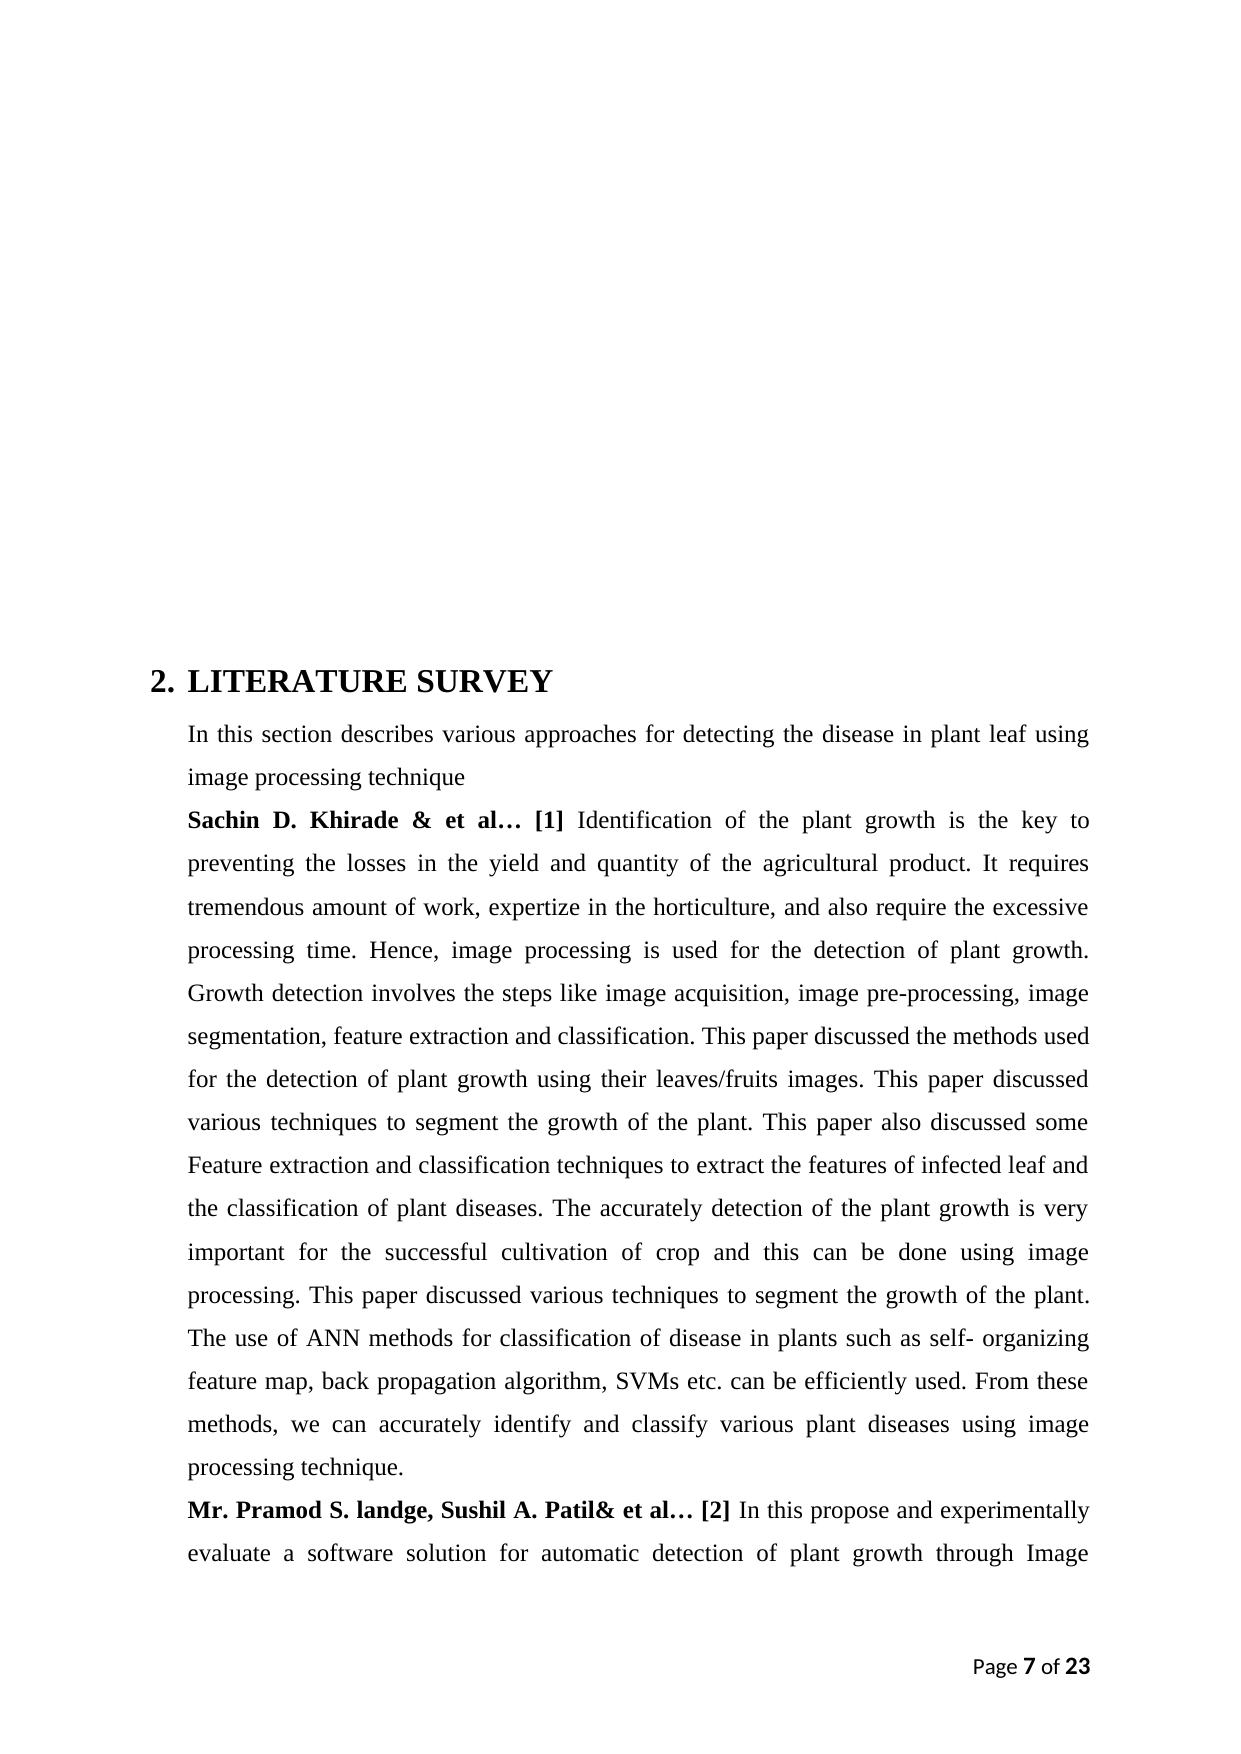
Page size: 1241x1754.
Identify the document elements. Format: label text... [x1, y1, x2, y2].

list In this section describes various approaches for detecting the disease in plant leaf using image processing technique [187, 719, 1090, 791]
list Sachin D. Khirade & et al… [1] Identification of the plant growth is the key to preventing the losses in the yield and quantity of the agricultural product. It requires tremendous amount of work, expertize in the horticulture, and also require the excessive processing time. Hence, image processing is used for the detection of plant growth. Growth detection involves the steps like image acquisition, image pre-processing, image segmentation, feature extraction and classification. This paper discussed the methods used for the detection of plant growth using their leaves/fruits images. This paper discussed various techniques to segment the growth of the plant. This paper also discussed some Feature extraction and classification techniques to extract the features of infected leaf and the classification of plant diseases. The accurately detection of the plant growth is very important for the successful cultivation of crop and this can be done using image processing. This paper discussed various techniques to segment the growth of the plant. The use of ANN methods for classification of disease in plants such as self- organizing feature map, back propagation algorithm, SVMs etc. can be efficiently used. From these methods, we can accurately identify and classify various plant diseases using image processing technique. [187, 805, 1090, 1481]
list LITERATURE SURVEY [150, 662, 1090, 700]
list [187, 1495, 1090, 1567]
